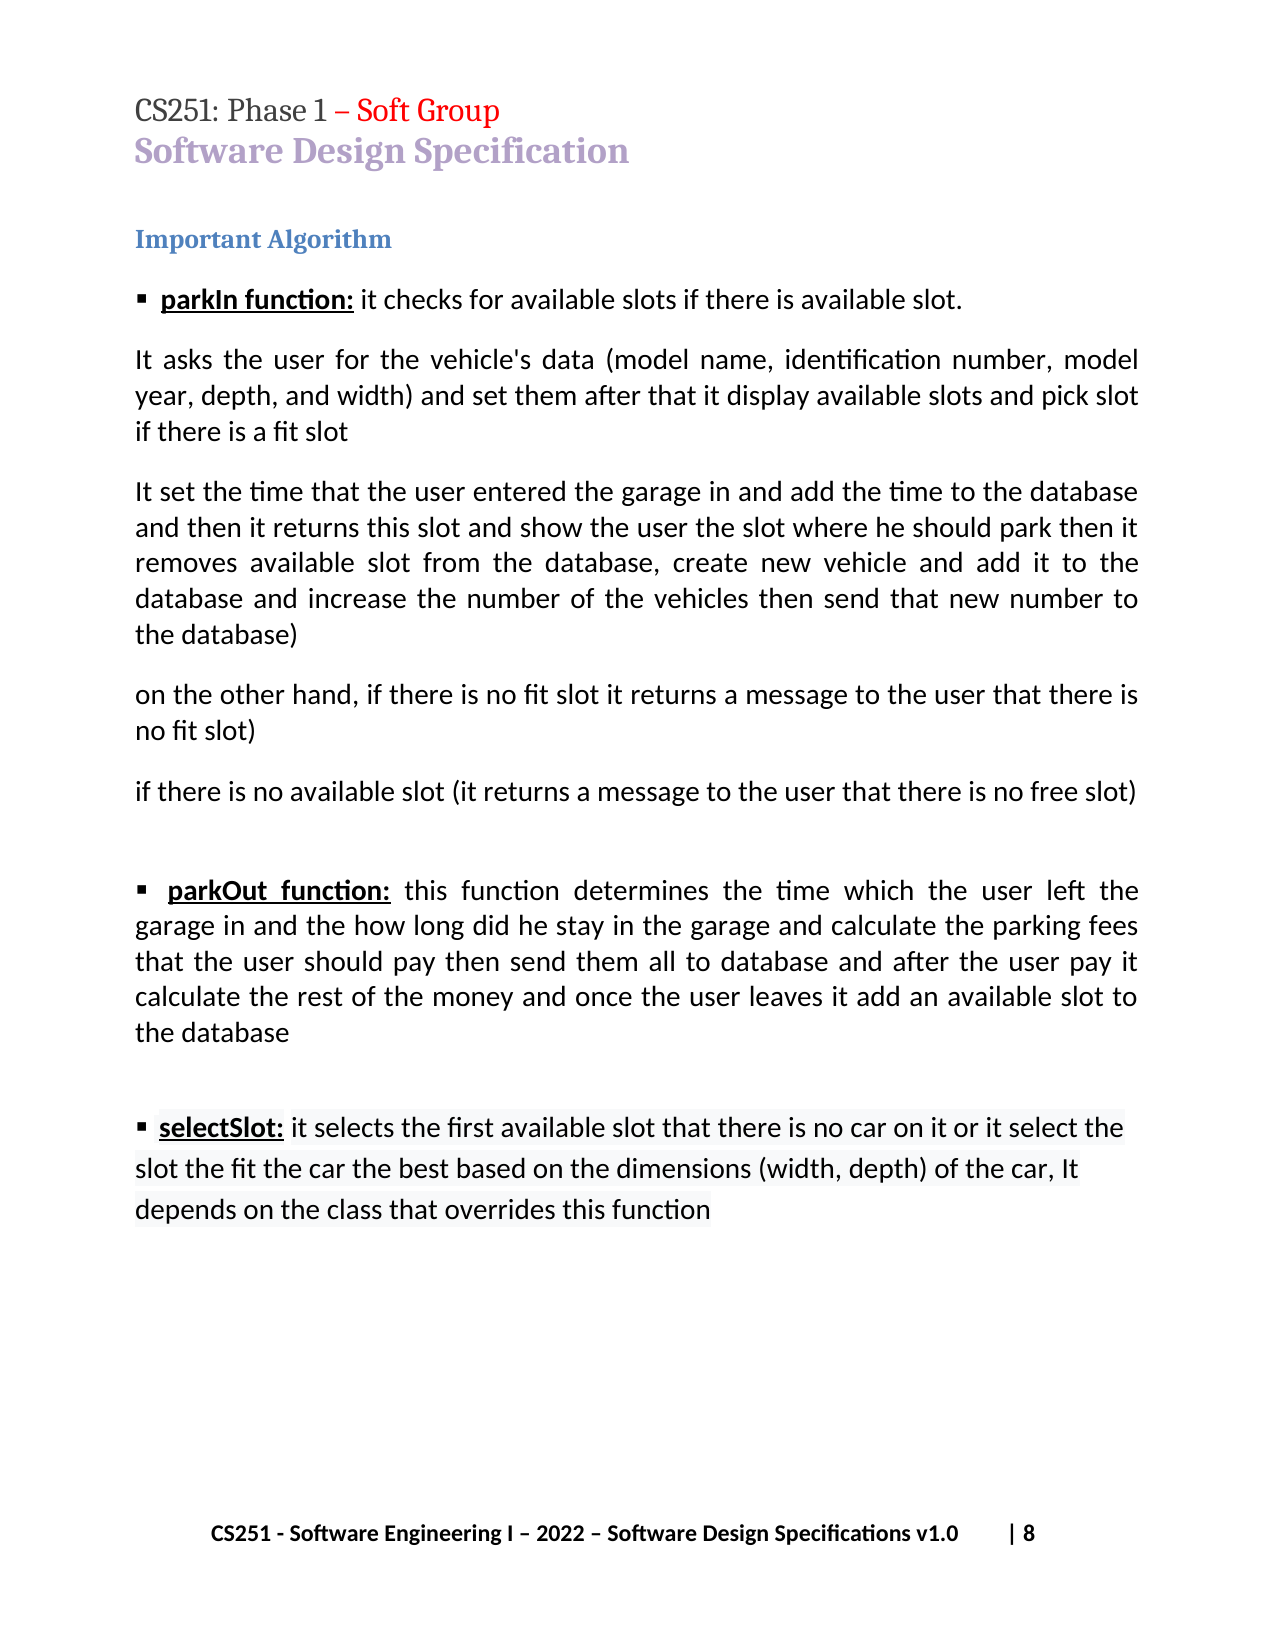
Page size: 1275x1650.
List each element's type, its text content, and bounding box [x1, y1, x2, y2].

subtitle parkOut function: this function determines the time which the user left the garage in and the how long did he stay in the garage and calculate the parking fees that the user should pay then send them all to database and after the user pay it calculate the rest of the money and once the user leaves it add an available slot to the database [135, 872, 1140, 1050]
subtitle if there is no available slot (it returns a message to the user that there is no free slot) [135, 773, 1140, 808]
subtitle It set the time that the user entered the garage in and add the time to the database and then it returns this slot and show the user the slot where he should park then it removes available slot from the database, create new vehicle and add it to the database and increase the number of the vehicles then send that new number to the database) [135, 473, 1140, 651]
subtitle It asks the user for the vehicle's data (model name, identification number, model year, depth, and width) and set them after that it display available slots and pick slot if there is a fit slot [135, 341, 1140, 448]
list selectSlot: it selects the first available slot that there is no car on it or it select the slot the fit the car the best based on the dimensions (width, depth) of the car, It depends on the class that overrides this function [135, 1109, 1140, 1227]
subtitle Important Algorithm [135, 224, 1140, 256]
subtitle on the other hand, if there is no fit slot it returns a message to the user that there is no fit slot) [135, 676, 1140, 748]
subtitle parkIn function: it checks for available slots if there is available slot. [135, 281, 1140, 316]
